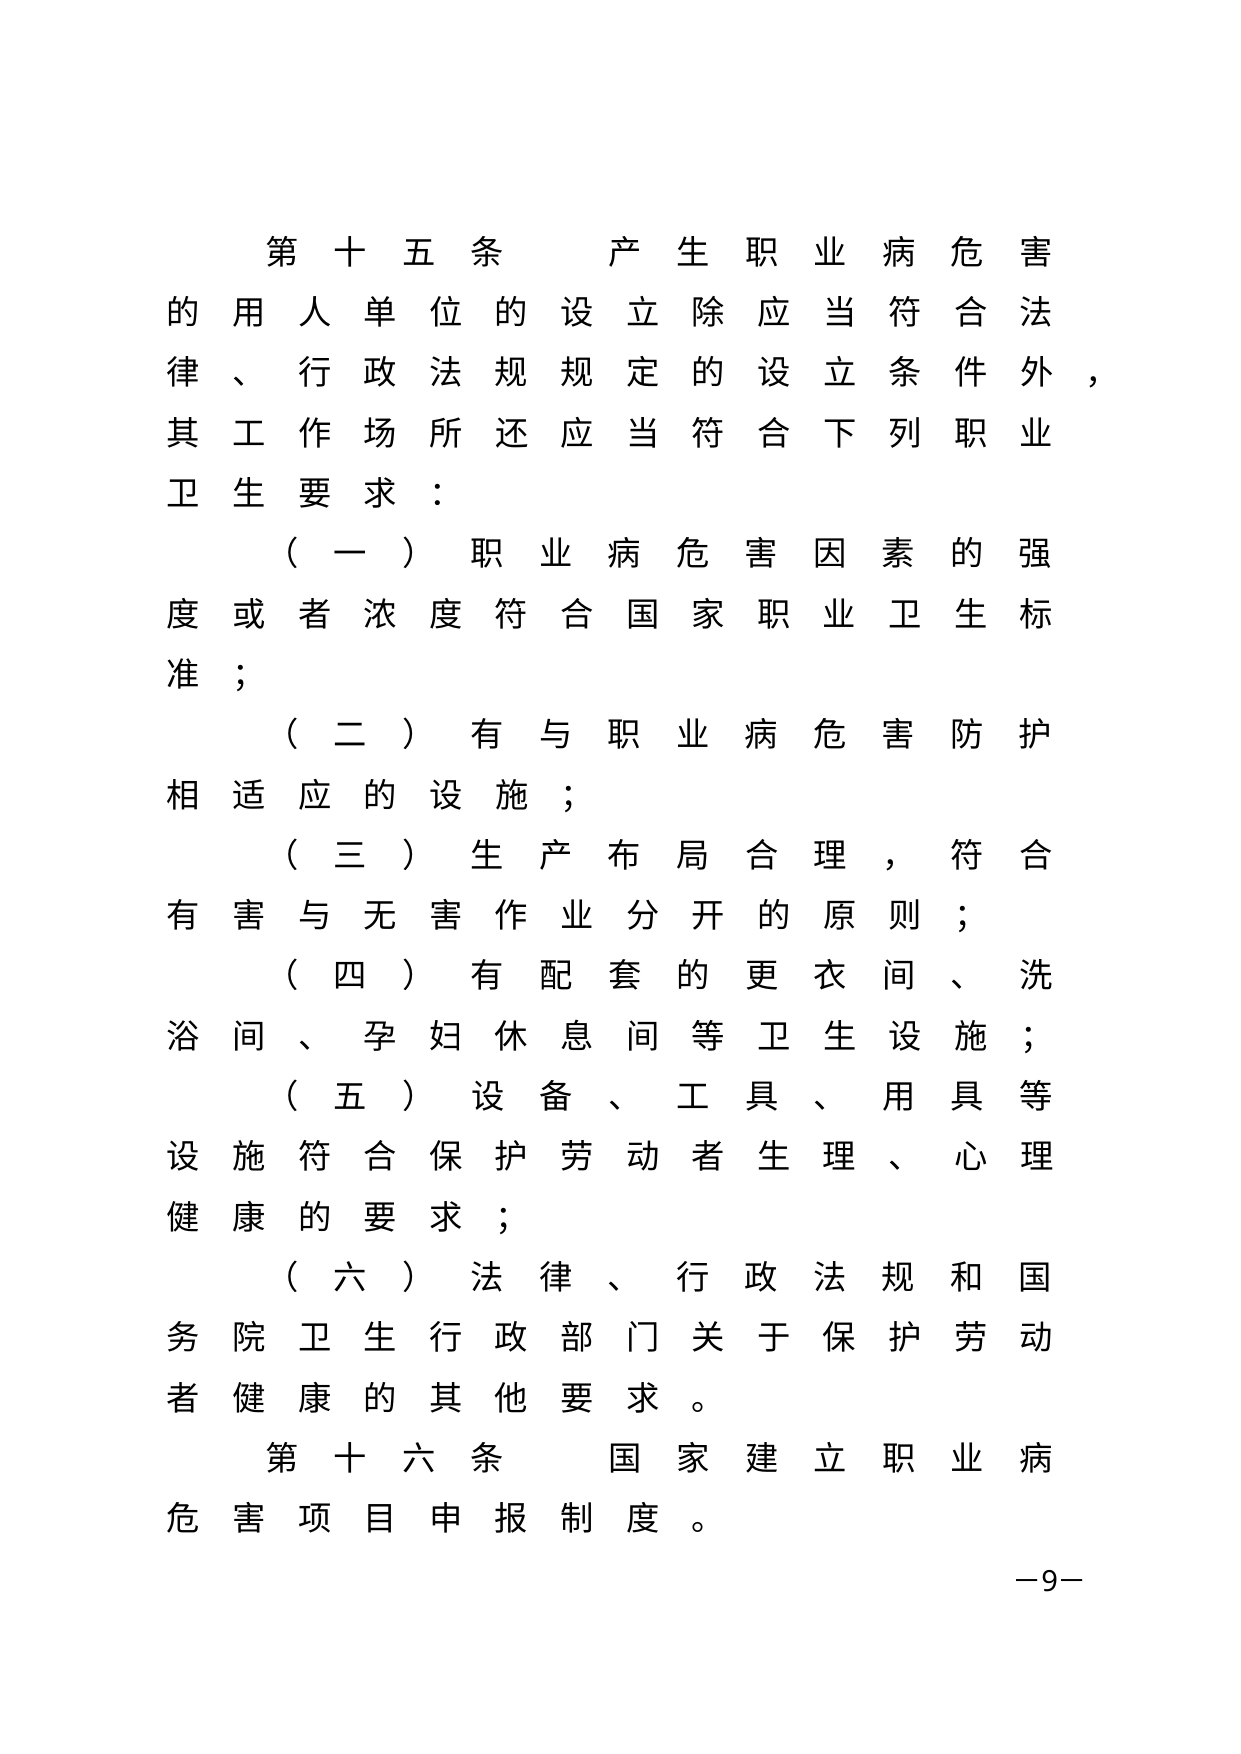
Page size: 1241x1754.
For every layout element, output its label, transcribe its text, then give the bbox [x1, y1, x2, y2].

text （五）设备、工具、用具等设施符合保护劳动者生理、心理健康的要求； [167, 1064, 1085, 1245]
text （六）法律、行政法规和国务院卫生行政部门关于保护劳动者健康的其他要求。 [167, 1245, 1085, 1426]
text （二）有与职业病危害防护相适应的设施； [167, 702, 1085, 823]
text （三）生产布局合理，符合有害与无害作业分开的原则； [167, 823, 1085, 943]
text （一）职业病危害因素的强度或者浓度符合国家职业卫生标准； [167, 521, 1085, 702]
text 第十五条 产生职业病危害的用人单位的设立除应当符合法律、行政法规规定的设立条件外，其工作场所还应当符合下列职业卫生要求： [167, 219, 1085, 521]
text 第十六条 国家建立职业病危害项目申报制度。 [167, 1426, 1085, 1546]
text （四）有配套的更衣间、洗浴间、孕妇休息间等卫生设施； [167, 943, 1085, 1064]
